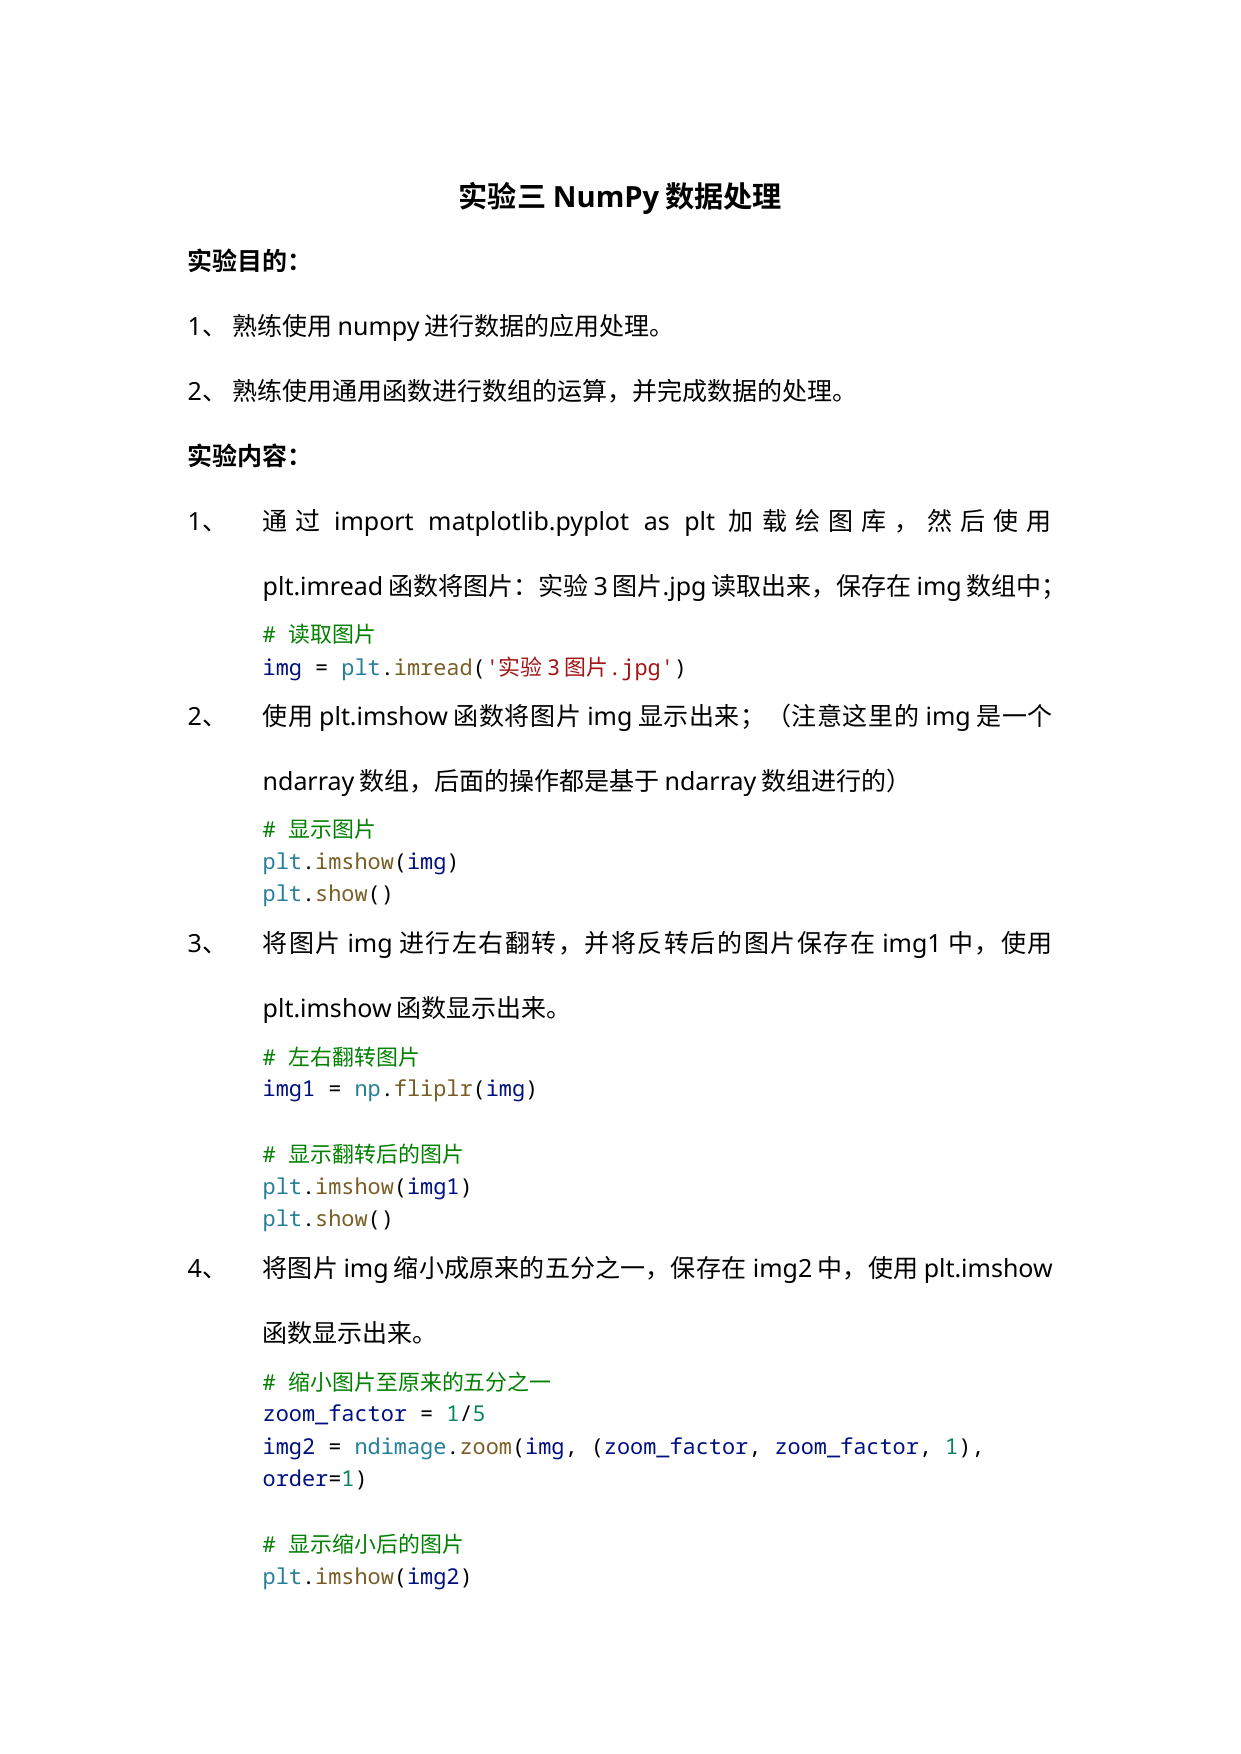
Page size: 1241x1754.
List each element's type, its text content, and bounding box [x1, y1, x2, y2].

list # 读取图片 [262, 617, 1053, 649]
list 使用plt.imshow函数将图片img显示出来；（注意这里的img是一个ndarray数组，后面的操作都是基于ndarray数组进行的） [187, 682, 1053, 812]
list # 显示图片 [262, 812, 1053, 844]
text 实验目的： [187, 227, 1053, 292]
list # 显示缩小后的图片 [262, 1527, 1053, 1559]
list # 缩小图片至原来的五分之一 [262, 1364, 1053, 1397]
list plt.show() [262, 1202, 1053, 1234]
text 2、 熟练使用通用函数进行数组的运算，并完成数据的处理。 [187, 357, 1053, 422]
list plt.imshow(img) [262, 844, 1053, 877]
list # 显示翻转后的图片 [262, 1137, 1053, 1169]
list img1 = np.fliplr(img) [262, 1072, 1053, 1104]
list img2 = ndimage.zoom(img, (zoom_factor, zoom_factor, 1), order=1) [262, 1429, 1053, 1494]
list plt.imshow(img2) [262, 1559, 1053, 1592]
list 将图片img进行左右翻转，并将反转后的图片保存在img1中，使用plt.imshow函数显示出来。 [187, 909, 1053, 1039]
text 实验三 NumPy数据处理 [187, 162, 1053, 227]
list plt.show() [262, 877, 1053, 909]
list plt.imshow(img1) [262, 1169, 1053, 1202]
list zoom_factor = 1/5 [262, 1397, 1053, 1429]
list img = plt.imread('实验3图片.jpg') [262, 649, 1053, 682]
text 实验内容： [187, 422, 1053, 487]
text 1、 熟练使用numpy进行数据的应用处理。 [187, 292, 1053, 357]
list # 左右翻转图片 [262, 1039, 1053, 1072]
list 将图片img缩小成原来的五分之一，保存在img2中，使用plt.imshow函数显示出来。 [187, 1234, 1053, 1364]
list 通过import matplotlib.pyplot as plt加载绘图库，然后使用plt.imread函数将图片：实验3图片.jpg读取出来，保存在img数组中； [187, 487, 1053, 617]
